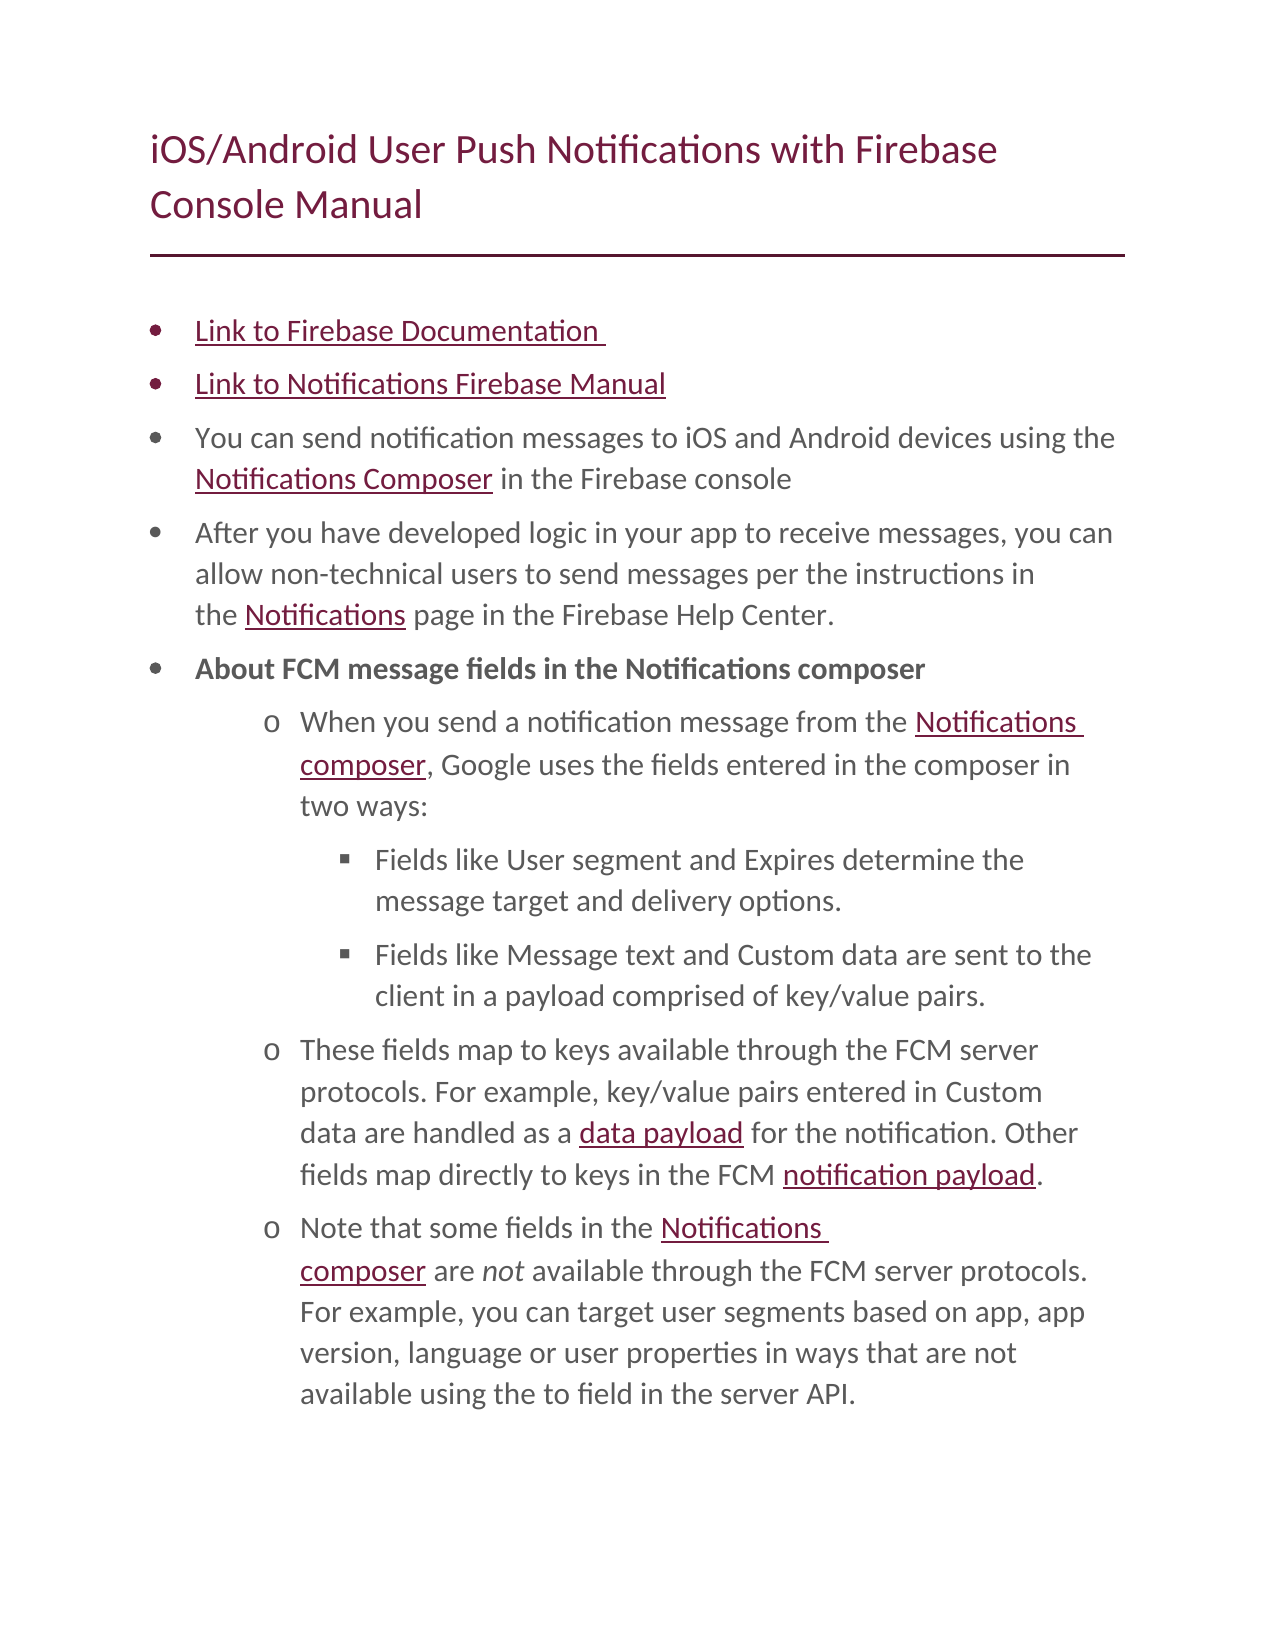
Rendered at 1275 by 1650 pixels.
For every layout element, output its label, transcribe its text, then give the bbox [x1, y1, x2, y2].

list Fields like Message text and Custom data are sent to the client in a payload comprised of key/value pairs. [337, 935, 1125, 1014]
list After you have developed logic in your app to receive messages, you can allow non-technical users to send messages per the instructions in the Notifications page in the Firebase Help Center. [150, 513, 1125, 633]
list These fields map to keys available through the FCM server protocols. For example, key/value pairs entered in Custom data are handled as a data payload for the notification. Other fields map directly to keys in the FCM notification payload. [262, 1029, 1125, 1193]
list Link to Notifications Firebase Manual [150, 364, 1125, 403]
list About FCM message fields in the Notifications composer [150, 649, 1125, 687]
list Note that some fields in the Notifications composer are not available through the FCM server protocols. For example, you can target user segments based on app, app version, language or user properties in ways that are not available using the to field in the server API. [262, 1208, 1125, 1412]
subtitle iOS/Android User Push Notifications with Firebase Console Manual [150, 123, 1125, 254]
list Link to Firebase Documentation [150, 311, 1125, 349]
list Fields like User segment and Expires determine the message target and delivery options. [337, 840, 1125, 919]
list You can send notification messages to iOS and Android devices using the Notifications Composer in the Firebase console [150, 418, 1125, 497]
list When you send a notification message from the Notifications composer, Google uses the fields entered in the composer in two ways: [262, 702, 1125, 824]
